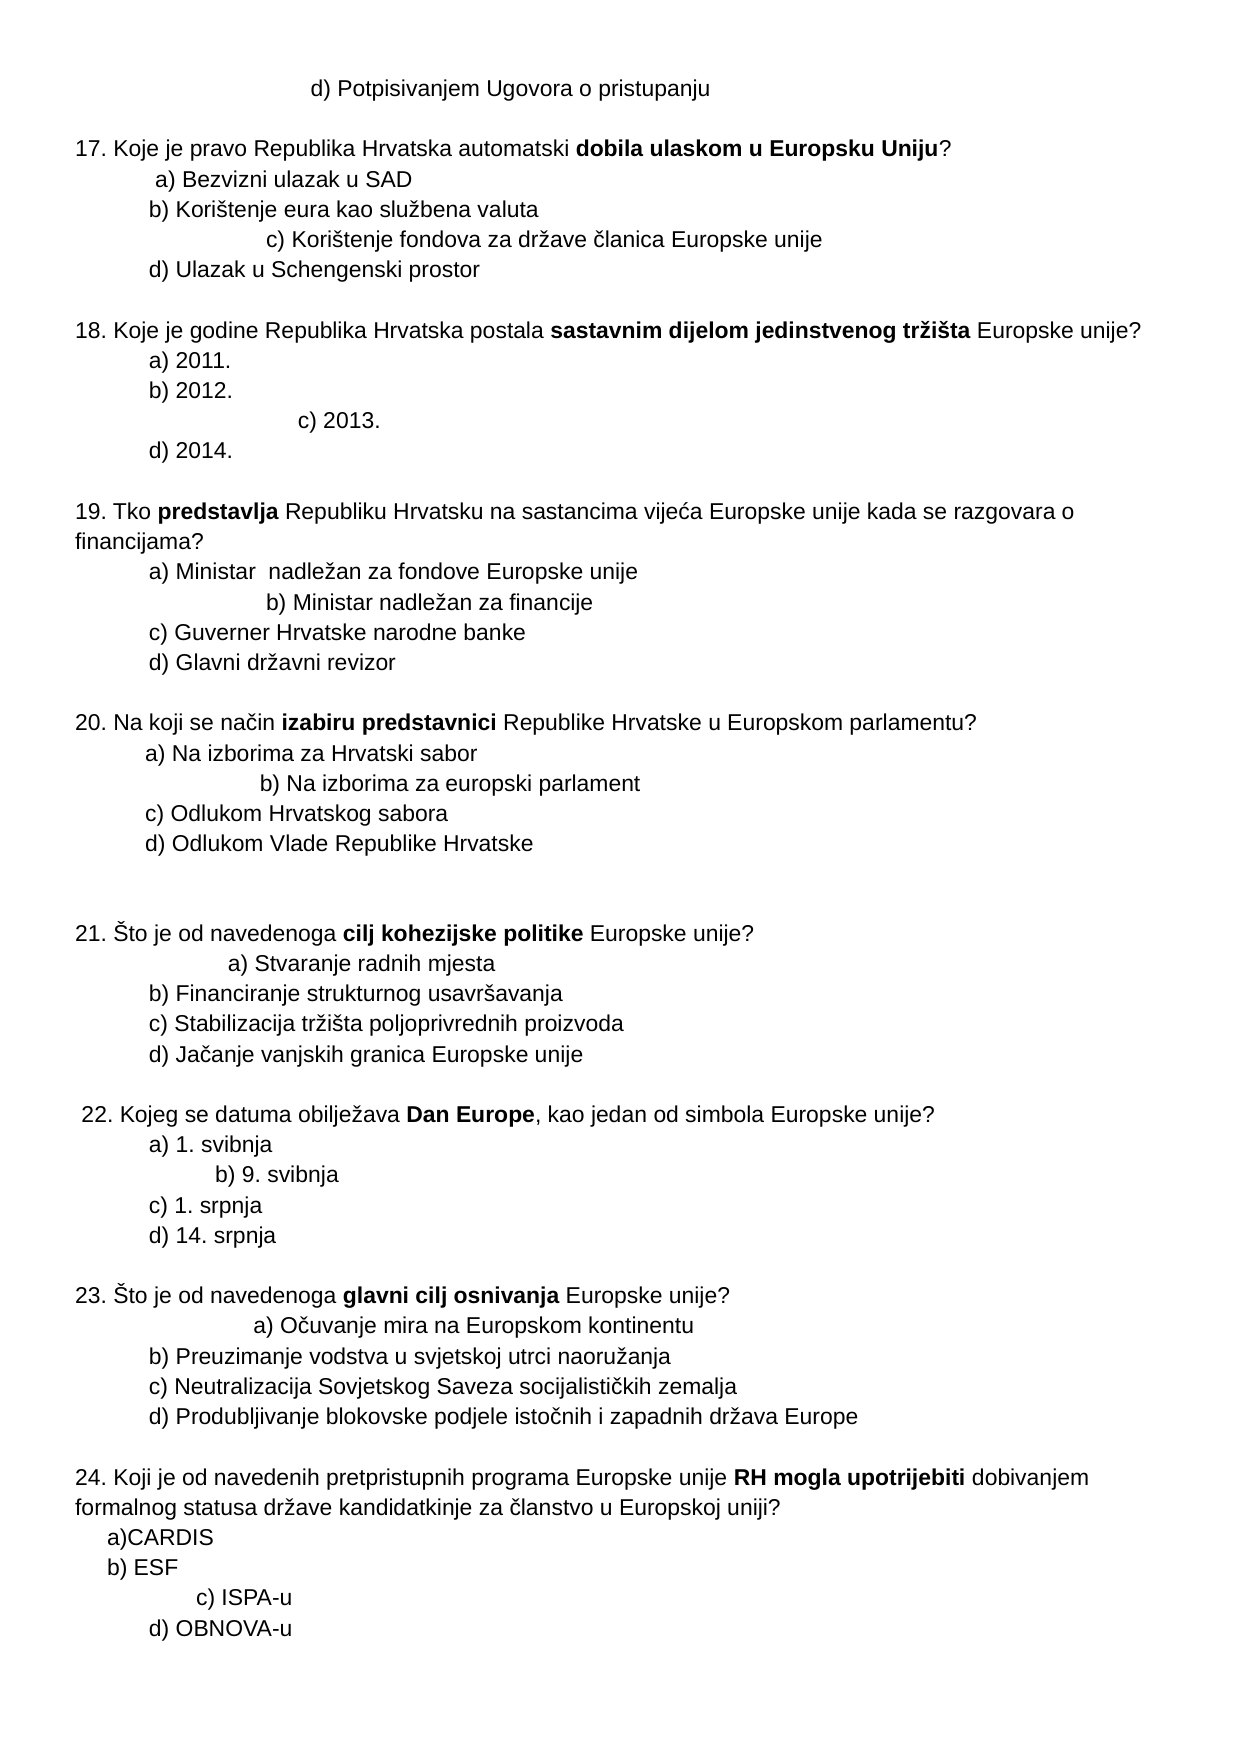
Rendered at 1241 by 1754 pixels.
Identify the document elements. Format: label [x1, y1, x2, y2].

text [75, 889, 1165, 1671]
text [75, 75, 1165, 857]
